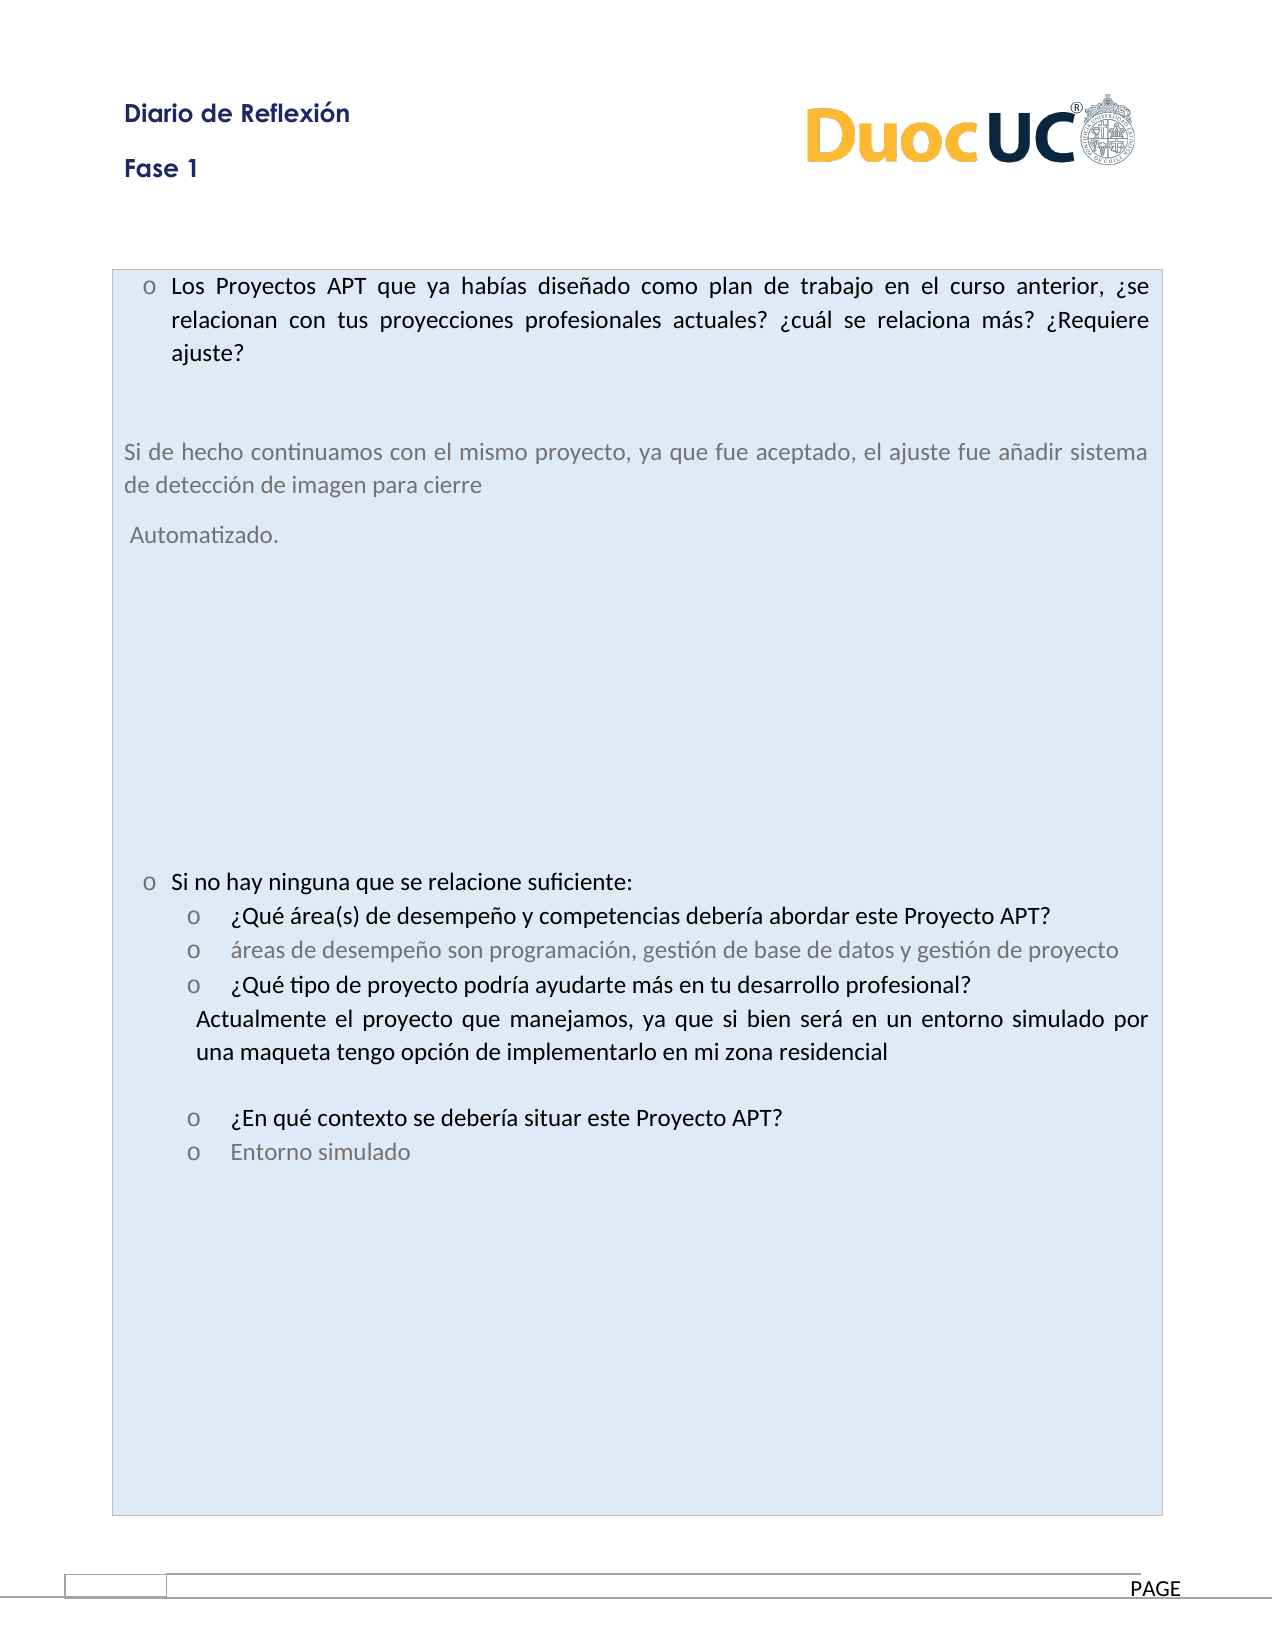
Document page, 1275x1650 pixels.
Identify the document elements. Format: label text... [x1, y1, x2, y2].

picture [807, 94, 1135, 165]
